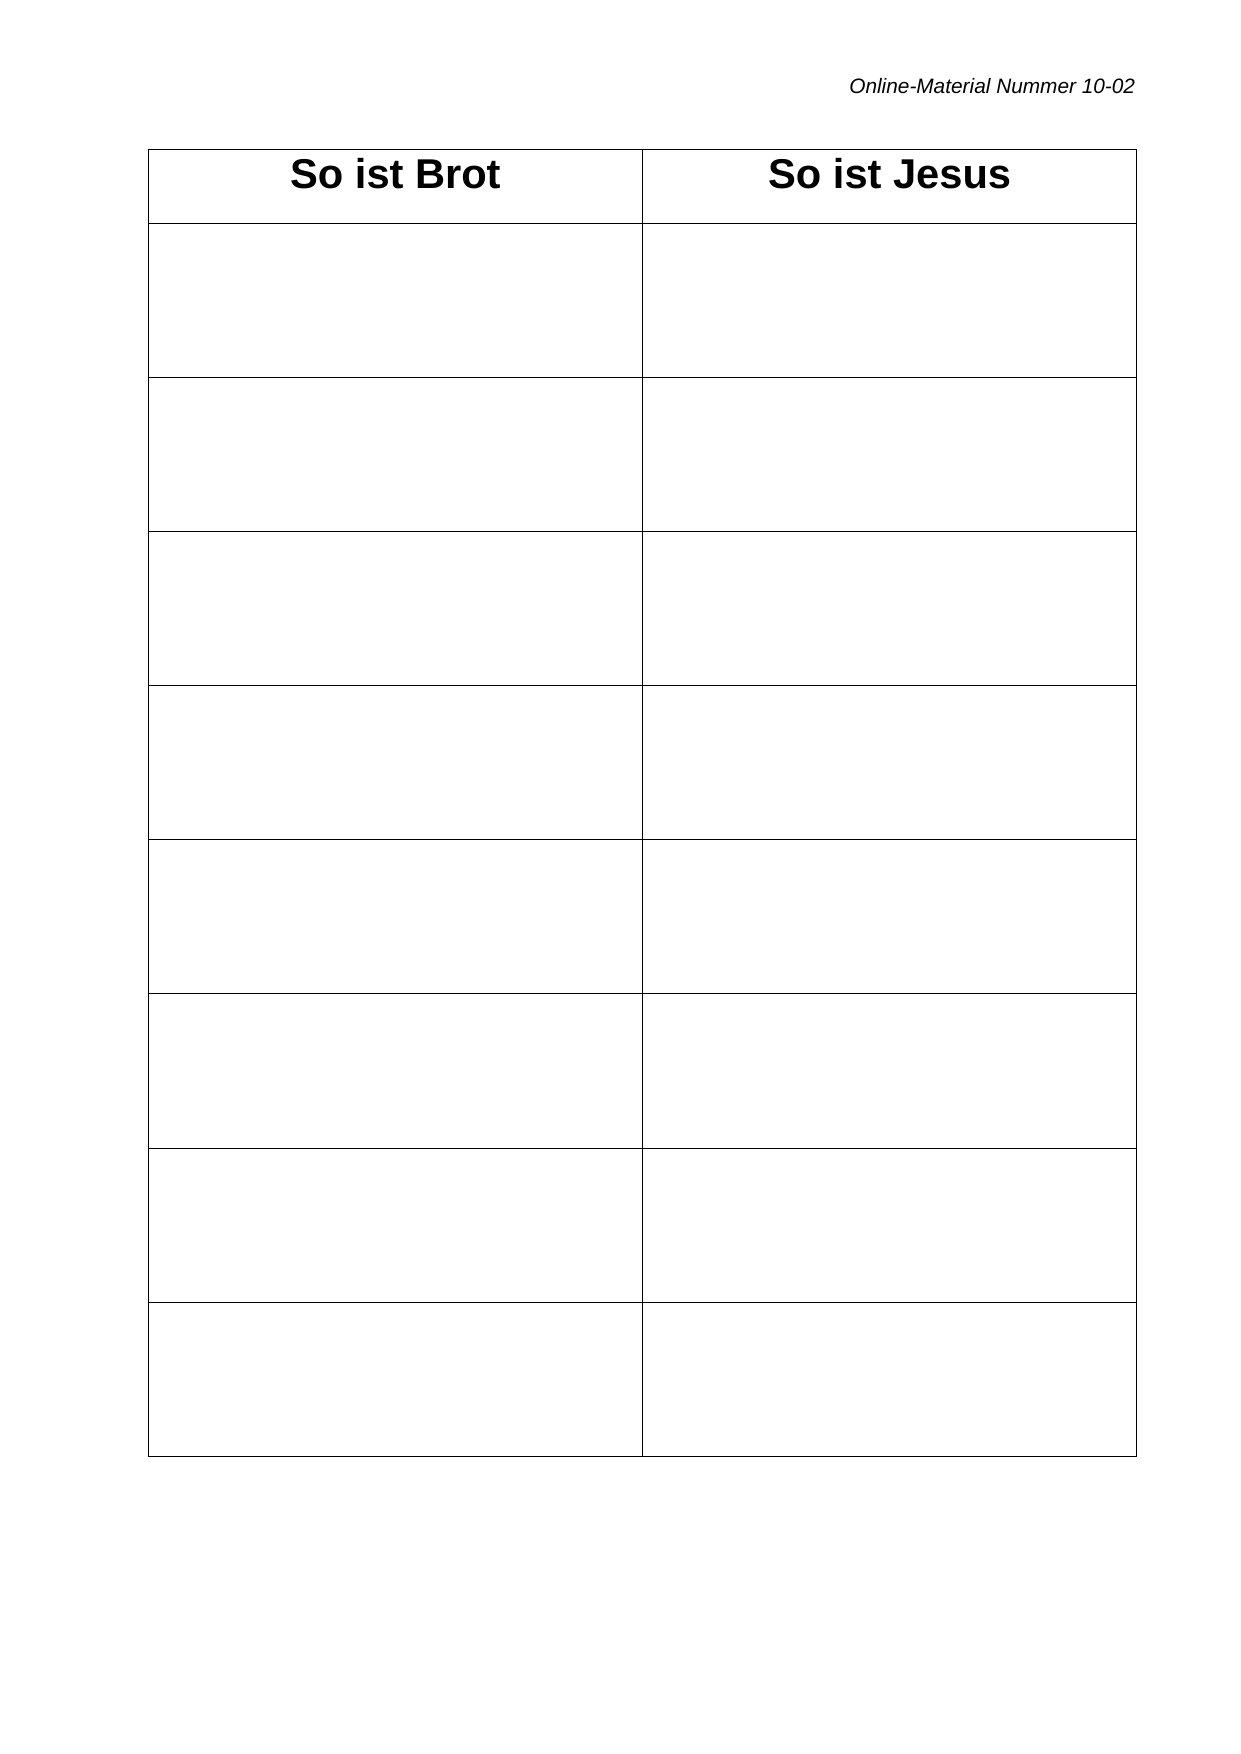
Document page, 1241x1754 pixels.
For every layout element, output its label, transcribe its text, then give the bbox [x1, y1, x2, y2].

table_cell [149, 224, 642, 377]
table_header So ist Jesus [643, 150, 1136, 222]
table_cell [643, 994, 1136, 1147]
table_cell [643, 1149, 1136, 1302]
table_cell [643, 224, 1136, 377]
table_cell [149, 378, 642, 531]
table_cell [149, 840, 642, 993]
table_cell [149, 1149, 642, 1302]
table_cell [149, 686, 642, 839]
table_cell [643, 378, 1136, 531]
table_cell [149, 1303, 642, 1456]
table_cell [149, 532, 642, 685]
table_cell [643, 532, 1136, 685]
table_cell [643, 1303, 1136, 1456]
table_cell [149, 994, 642, 1147]
table_cell [643, 840, 1136, 993]
table_cell [643, 686, 1136, 839]
table_header So ist Brot [149, 150, 642, 222]
